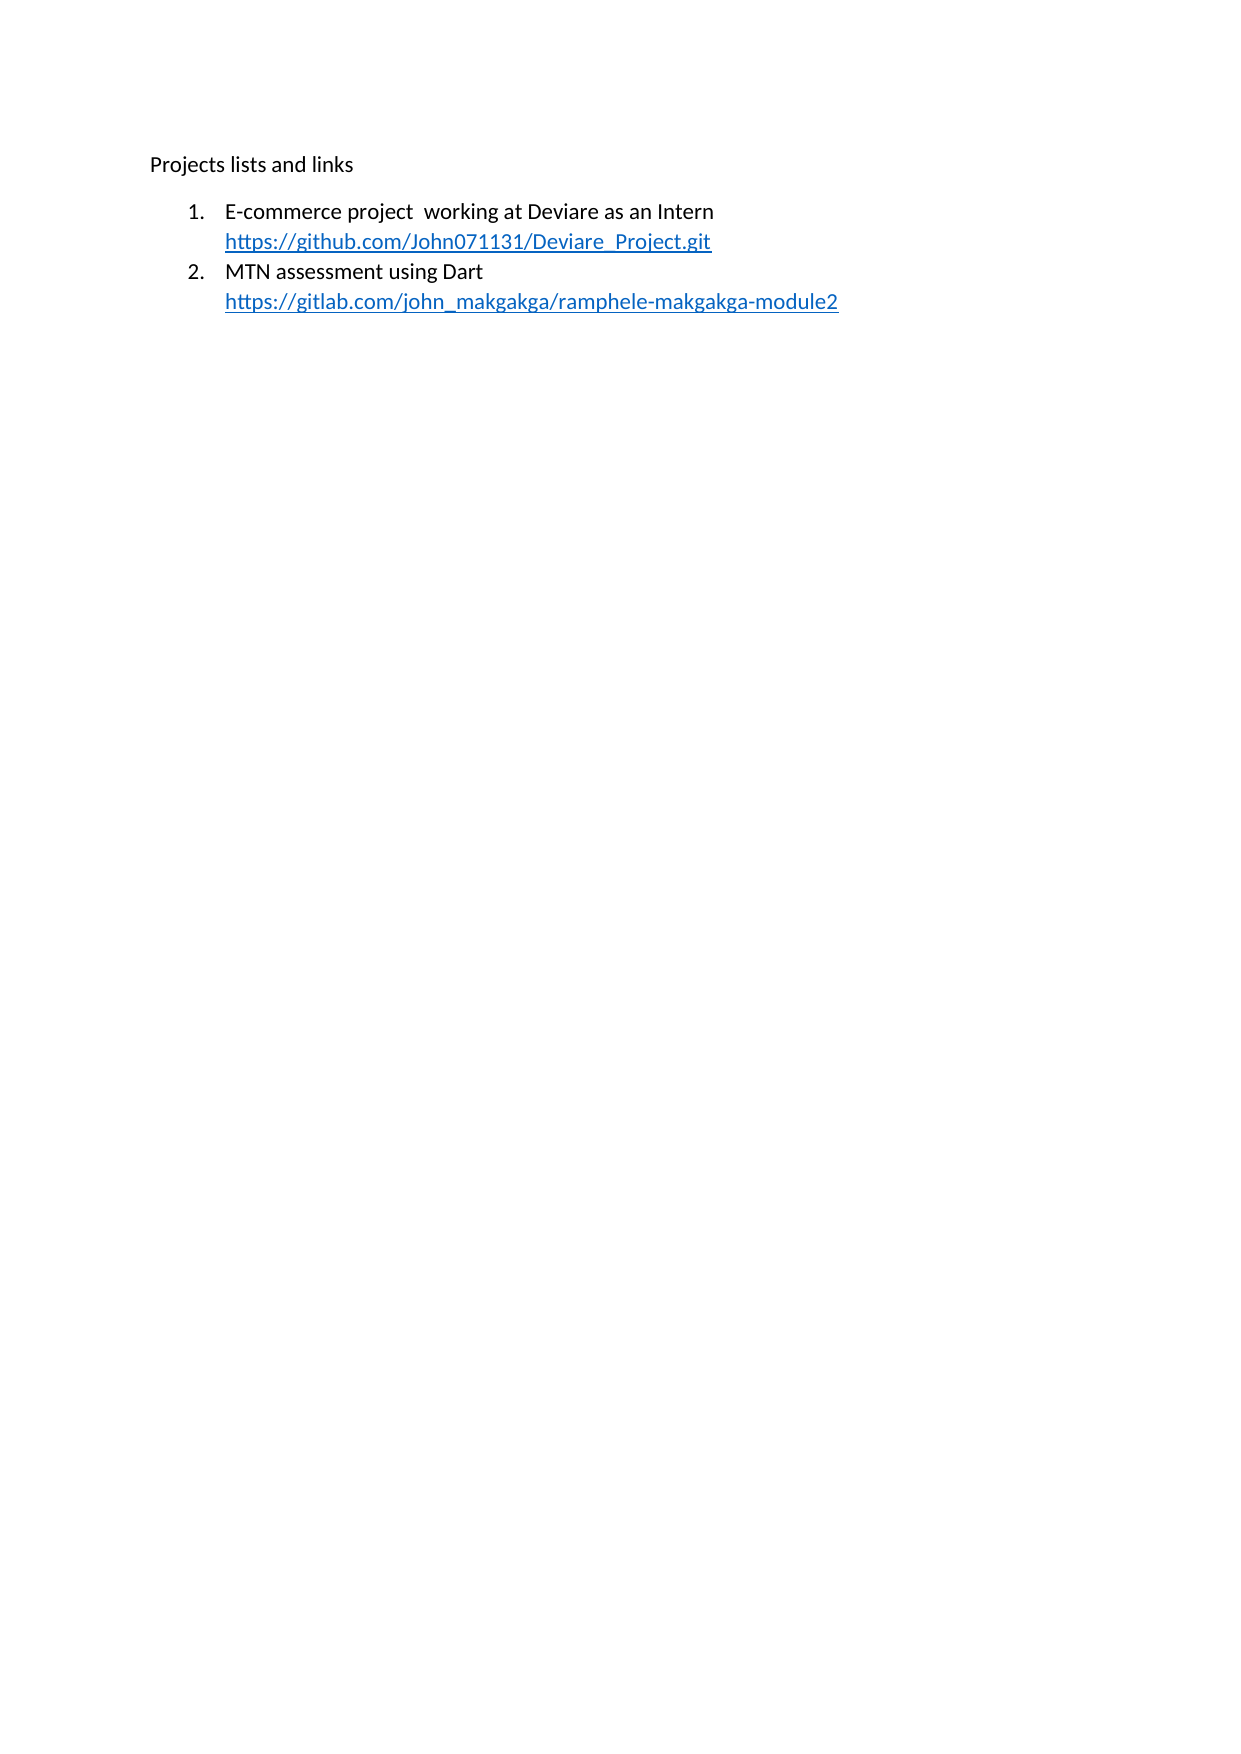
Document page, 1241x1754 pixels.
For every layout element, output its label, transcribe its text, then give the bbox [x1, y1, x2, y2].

list MTN assessment using Dart [187, 257, 1090, 285]
list https://github.com/John071131/Deviare_Project.git [225, 227, 1090, 255]
text Projects lists and links [150, 150, 1090, 178]
list https://gitlab.com/john_makgakga/ramphele-makgakga-module2 [225, 287, 1090, 316]
list E-commerce project working at Deviare as an Intern [187, 197, 1090, 225]
